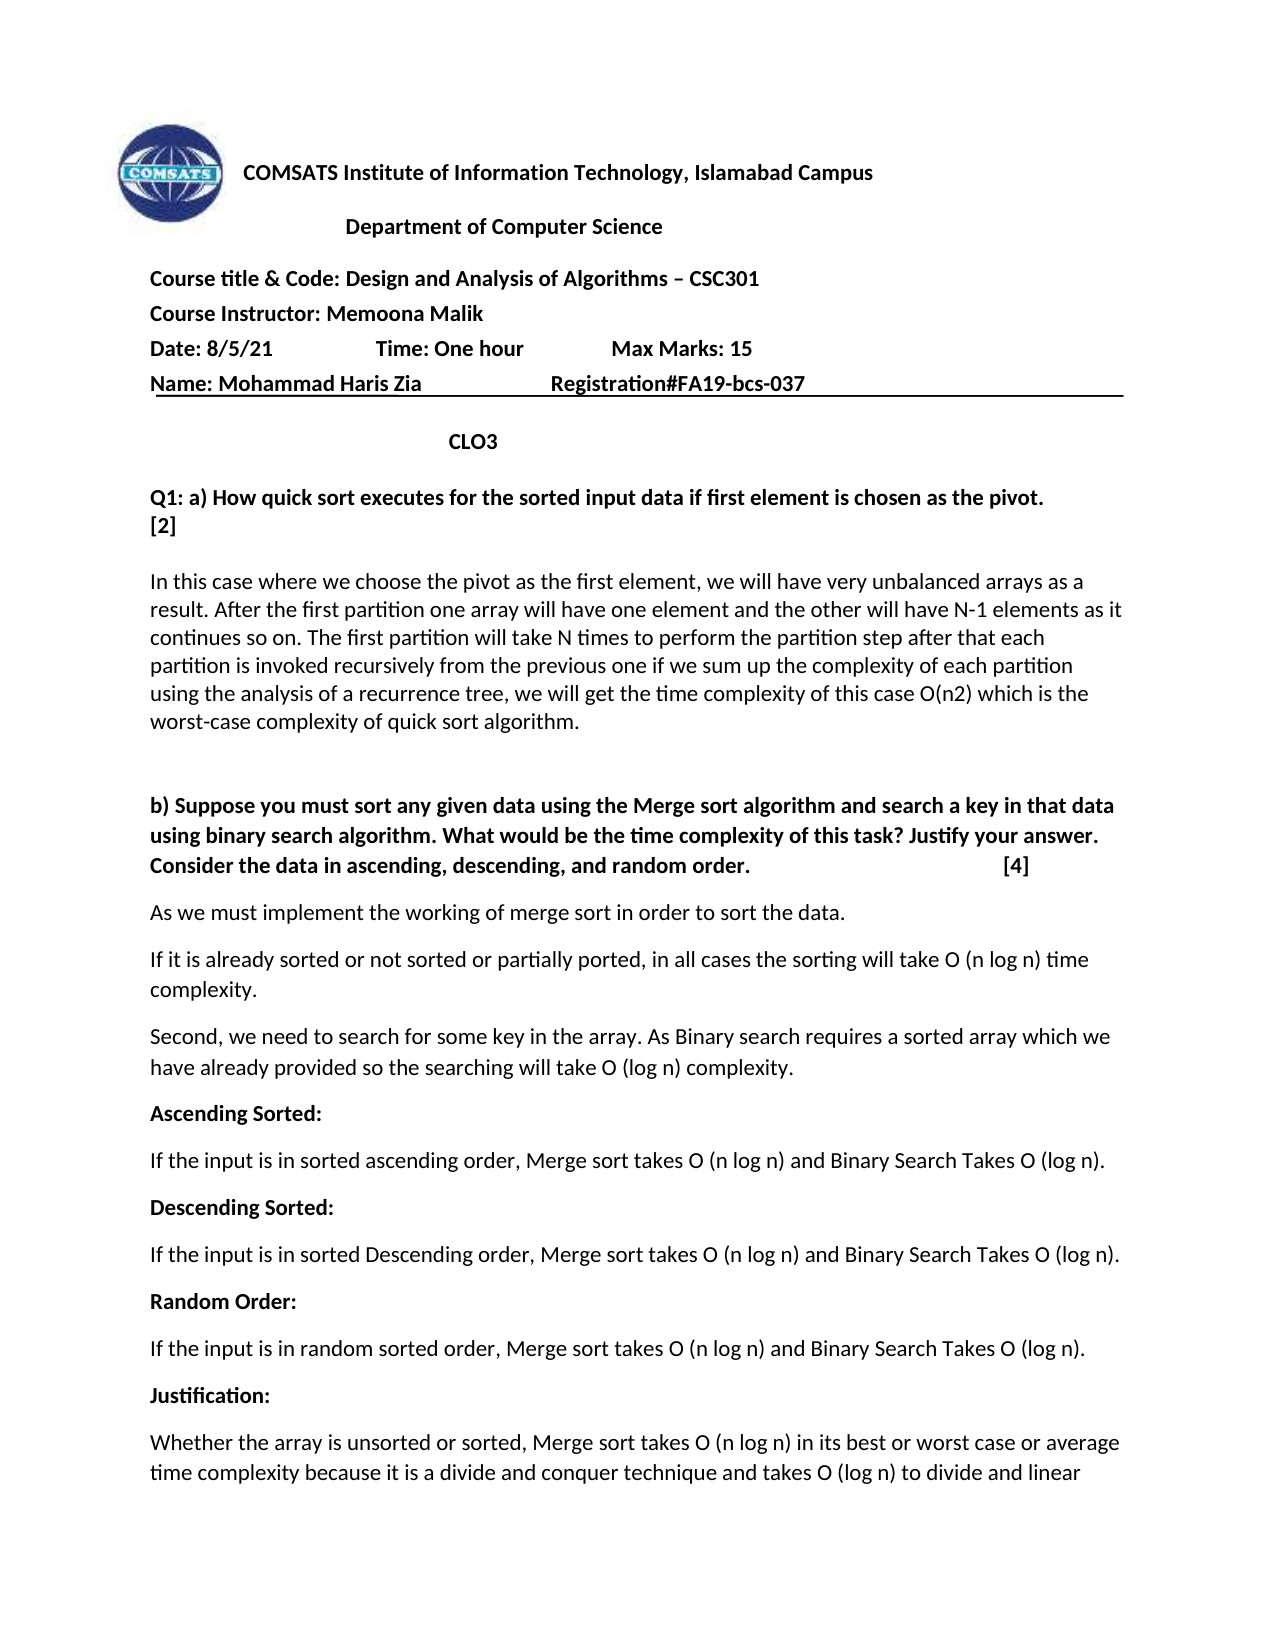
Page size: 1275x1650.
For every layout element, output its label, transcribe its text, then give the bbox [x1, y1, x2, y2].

text If the input is in random sorted order, Merge sort takes O (n log n) and Binary Search Takes O (log n). [150, 1334, 1125, 1362]
picture [105, 110, 226, 235]
text Second, we need to search for some key in the array. As Binary search requires a sorted array which we have already provided so the searching will take O (log n) complexity. [150, 1022, 1125, 1081]
text If it is already sorted or not sorted or partially ported, in all cases the sorting will take O (n log n) time complexity. [150, 945, 1125, 1004]
text In this case where we choose the pivot as the first element, we will have very unbalanced arrays as a result. After the first partition one array will have one element and the other will have N-1 elements as it continues so on. The first partition will take N times to perform the partition step after that each partition is invoked recursively from the previous one if we sum up the complexity of each partition using the analysis of a recurrence tree, we will get the time complexity of this case O(n2) which is the worst-case complexity of quick sort algorithm. [150, 567, 1125, 735]
text Course title & Code: Design and Analysis of Algorithms – CSC301 Course Instructor: Memoona Malik [150, 258, 866, 329]
text COMSATS Institute of Information Technology, Islamabad Campus [150, 150, 1102, 190]
text Department of Computer Science [150, 207, 866, 242]
text If the input is in sorted ascending order, Merge sort takes O (n log n) and Binary Search Takes O (log n). [150, 1146, 1125, 1174]
text Descending Sorted: [150, 1193, 1125, 1221]
text Q1: a) How quick sort executes for the sorted input data if first element is chosen as the pivot. [2] [150, 483, 1125, 539]
text CLO3 [150, 427, 1125, 455]
text Ascending Sorted: [150, 1099, 1125, 1128]
text As we must implement the working of merge sort in order to sort the data. [150, 898, 1125, 927]
text b) Suppose you must sort any given data using the Merge sort algorithm and search a key in that data using binary search algorithm. What would be the time complexity of this task? Justify your answer. Consider the data in ascending, descending, and random order. [4] [150, 791, 1125, 880]
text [150, 1428, 1125, 1486]
text Random Order: [150, 1287, 1125, 1315]
text If the input is in sorted Descending order, Merge sort takes O (n log n) and Binary Search Takes O (log n). [150, 1240, 1125, 1268]
text Justification: [150, 1381, 1125, 1409]
text Name: Mohammad Haris Zia Registration#FA19-bcs-037 [150, 364, 866, 399]
text Date: 8/5/21 Time: One hour Max Marks: 15 [150, 329, 866, 364]
